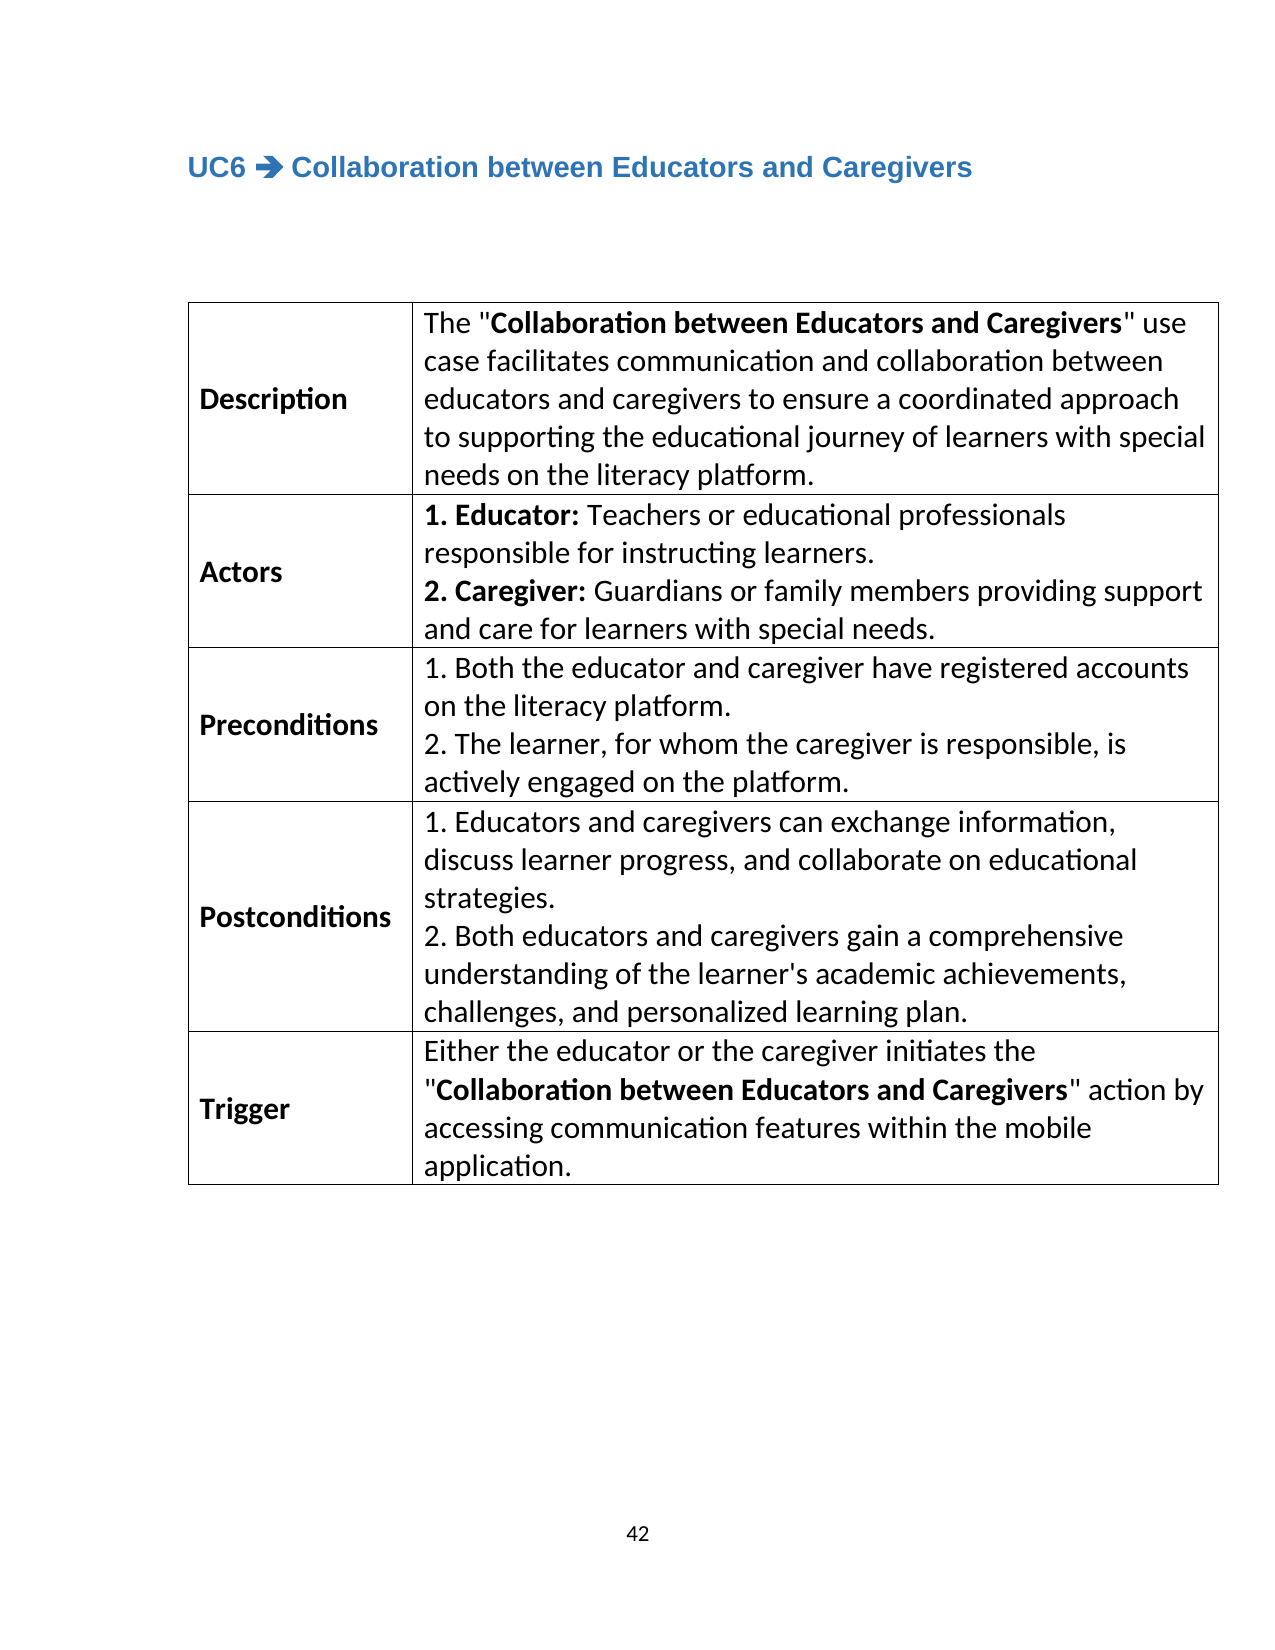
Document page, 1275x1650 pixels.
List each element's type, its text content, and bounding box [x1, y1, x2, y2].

table_cell Trigger [189, 1032, 412, 1184]
table_cell 1. Educators and caregivers can exchange information, discuss learner progress, and collaborate on educational strategies. 2. Both educators and caregivers gain a comprehensive understanding of the learner's academic achievements, challenges, and personalized learning plan. [413, 802, 1218, 1031]
table_cell Postconditions [189, 802, 412, 1031]
table_cell Actors [189, 495, 412, 647]
table_cell Preconditions [189, 648, 412, 801]
table_cell Either the educator or the caregiver initiates the "Collaboration between Educators and Caregivers" action by accessing communication features within the mobile application. [413, 1032, 1218, 1184]
table_header Description [189, 303, 412, 494]
text UC6 Collaboration between Educators and Caregivers [187, 150, 1087, 184]
table_cell 1. Educator: Teachers or educational professionals responsible for instructing learners. 2. Caregiver: Guardians or family members providing support and care for learners with special needs. [413, 495, 1218, 647]
table_cell 1. Both the educator and caregiver have registered accounts on the literacy platform. 2. The learner, for whom the caregiver is responsible, is actively engaged on the platform. [413, 648, 1218, 801]
table_header The "Collaboration between Educators and Caregivers" use case facilitates communication and collaboration between educators and caregivers to ensure a coordinated approach to supporting the educational journey of learners with special needs on the literacy platform. [413, 303, 1218, 494]
